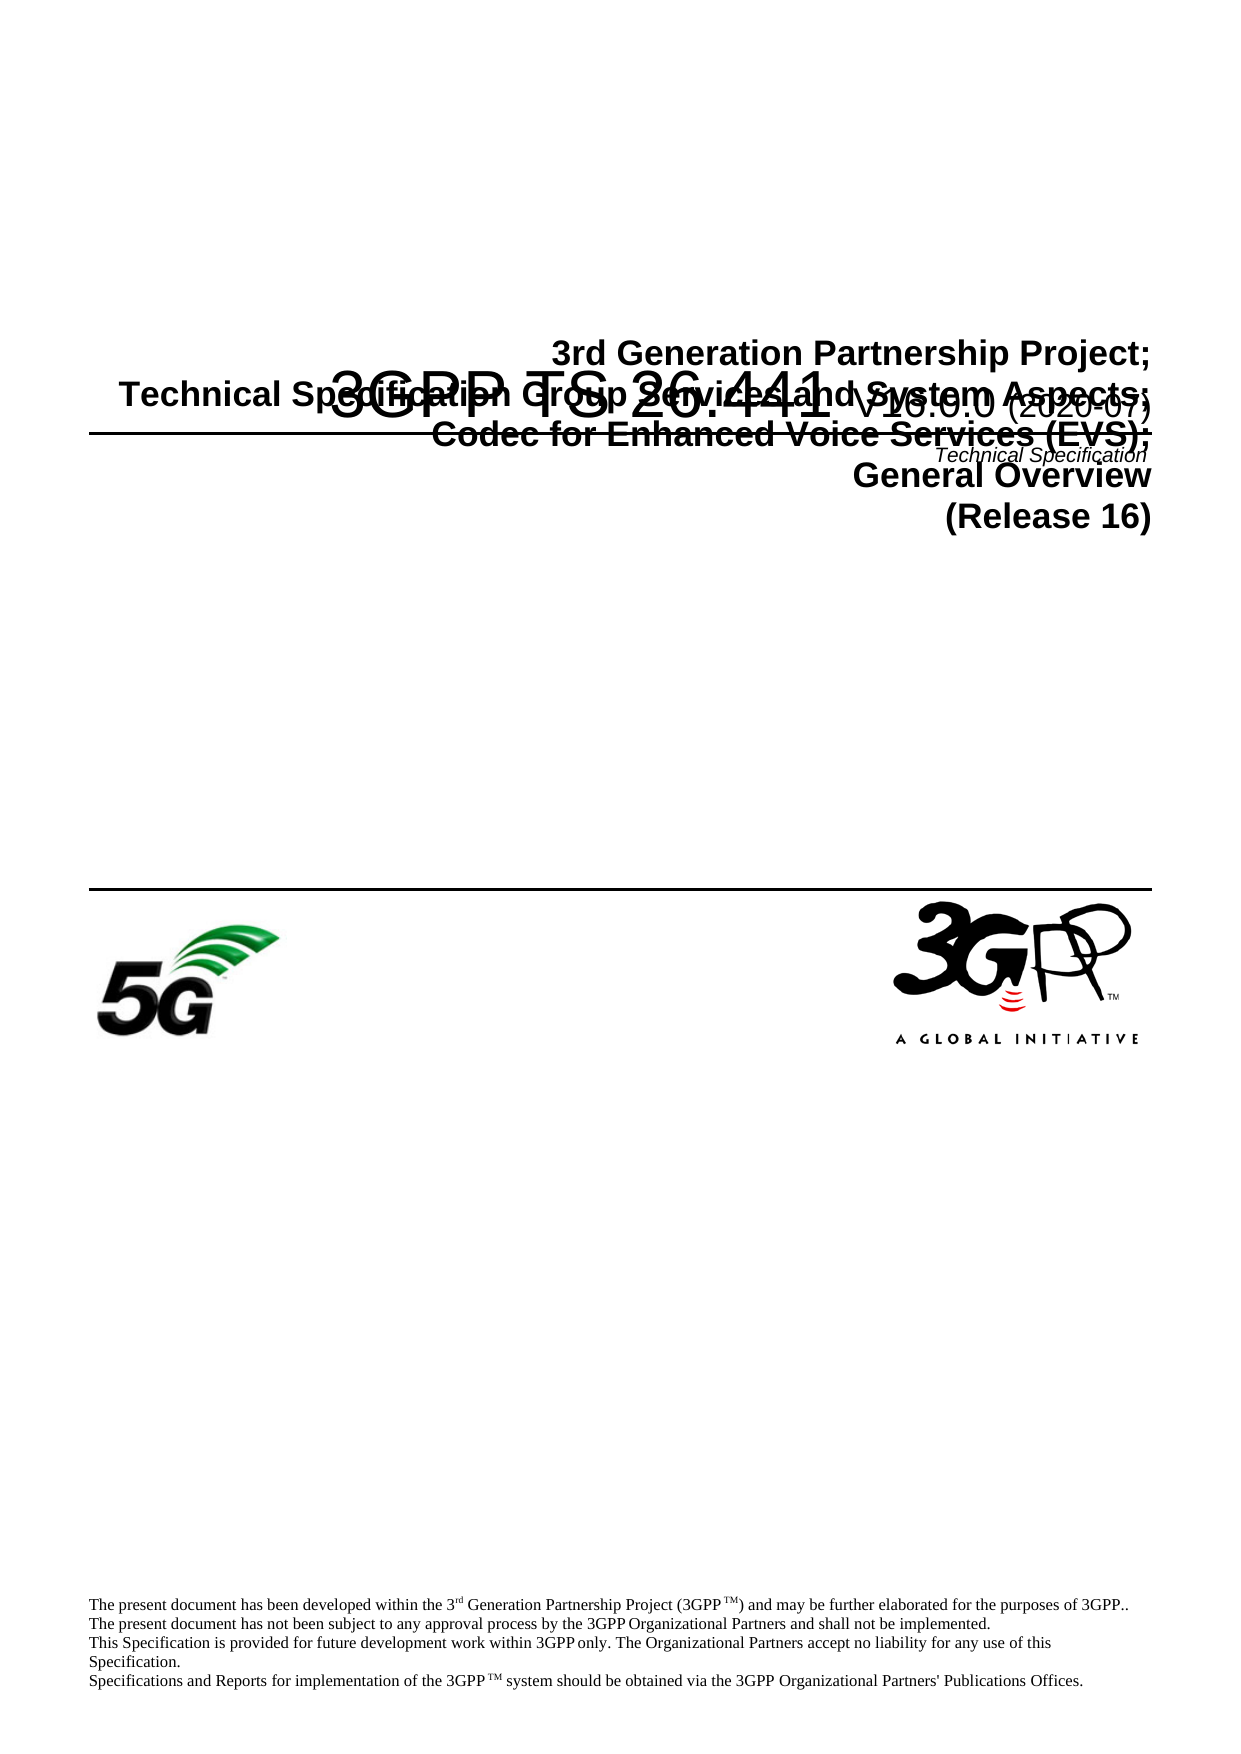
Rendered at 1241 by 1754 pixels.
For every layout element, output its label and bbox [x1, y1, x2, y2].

picture [885, 893, 1152, 1049]
picture [88, 911, 287, 1049]
